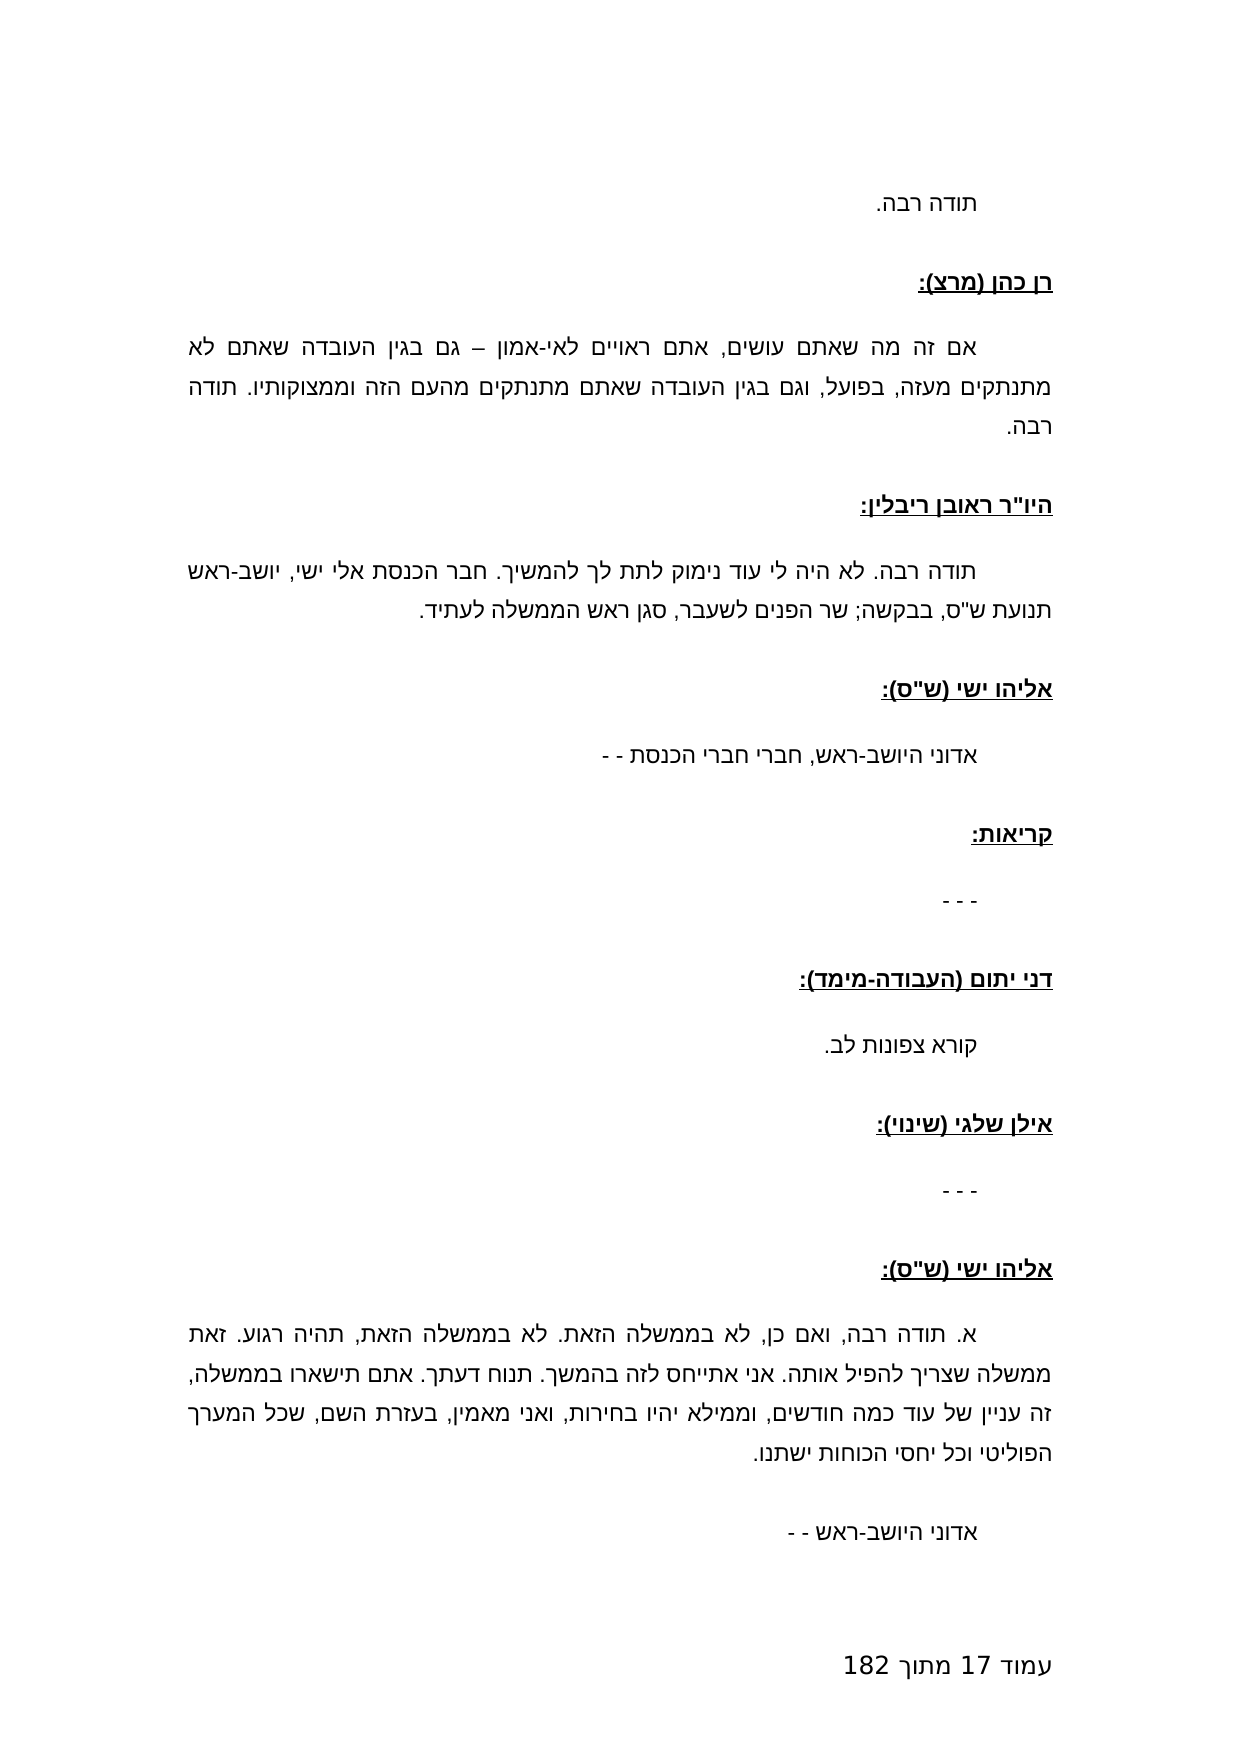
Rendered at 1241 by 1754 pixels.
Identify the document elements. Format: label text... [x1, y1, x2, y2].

text רן כהן (מרצ): [187, 268, 1053, 295]
text אילן שלגי (שינוי): [187, 1111, 1053, 1137]
text אדוני היושב-ראש, חברי חברי הכנסת - - [187, 742, 1053, 769]
text קריאות: [187, 821, 1053, 848]
text היו"ר ראובן ריבלין: [187, 492, 1053, 518]
text אם זה מה שאתם עושים, אתם ראויים לאי-אמון – גם בגין העובדה שאתם לא מתנתקים מעזה, בפועל, וגם בגין העובדה שאתם מתנתקים מהעם הזה וממצוקותיו. תודה רבה. [187, 334, 1053, 439]
text קורא צפונות לב. [187, 1032, 1053, 1058]
text תודה רבה. לא היה לי עוד נימוק לתת לך להמשיך. חבר הכנסת אלי ישי, יושב-ראש תנועת ש"ס, בבקשה; שר הפנים לשעבר, סגן ראש הממשלה לעתיד. [187, 558, 1053, 624]
text אליהו ישי (ש"ס): [187, 1256, 1053, 1282]
text דני יתום (העבודה-מימד): [187, 966, 1053, 992]
text א. תודה רבה, ואם כן, לא בממשלה הזאת. לא בממשלה הזאת, תהיה רגוע. זאת ממשלה שצריך להפיל אותה. אני אתייחס לזה בהמשך. תנוח דעתך. אתם תישארו בממשלה, זה עניין של עוד כמה חודשים, וממילא יהיו בחירות, ואני מאמין, בעזרת השם, שכל המערך הפוליטי וכל יחסי הכוחות ישתנו. [187, 1321, 1053, 1466]
text - - - [187, 887, 1053, 913]
text אליהו ישי (ש"ס): [187, 676, 1053, 703]
text - - - [187, 1177, 978, 1203]
text תודה רבה. [187, 189, 1053, 216]
text אדוני היושב-ראש - - [187, 1519, 1053, 1545]
